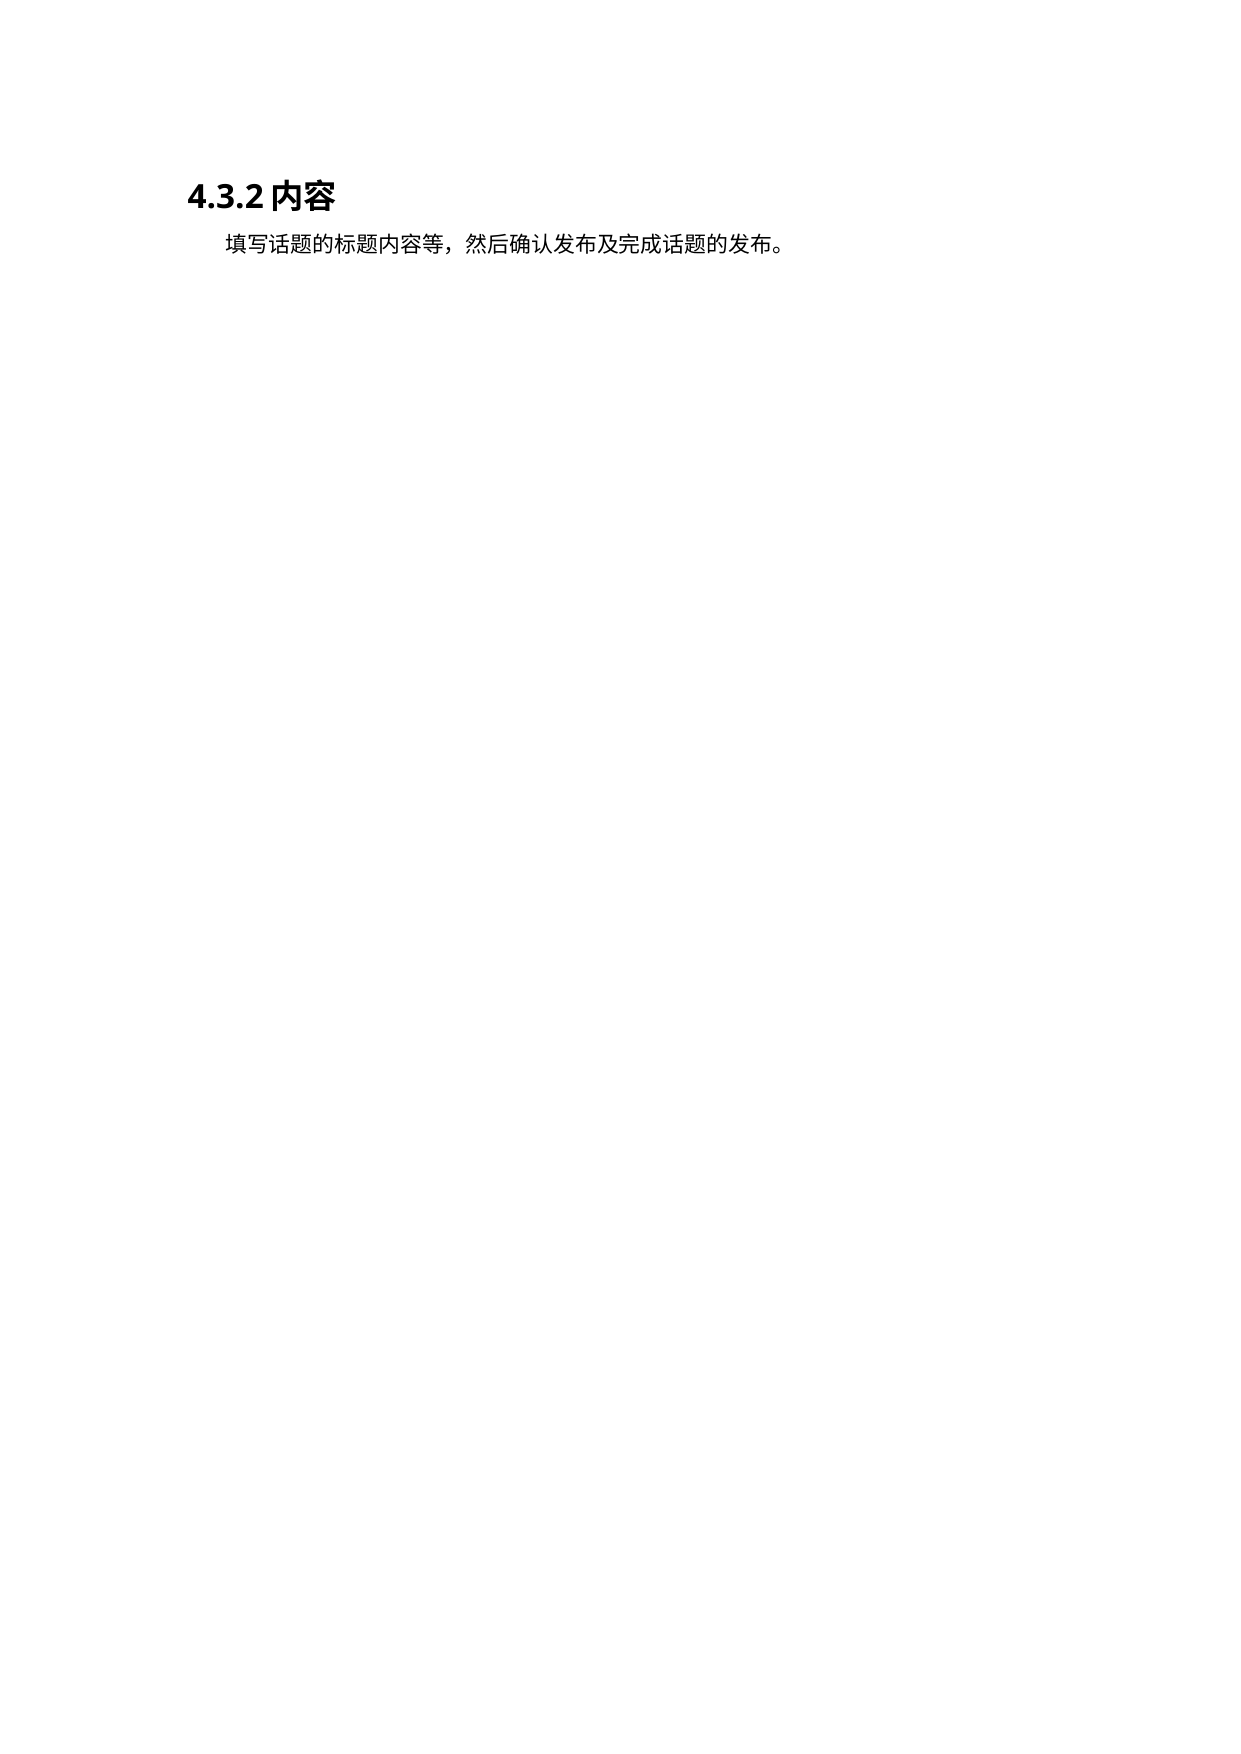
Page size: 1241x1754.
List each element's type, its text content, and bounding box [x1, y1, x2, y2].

subtitle 4.3.2内容 [187, 162, 1053, 227]
list 填写话题的标题内容等，然后确认发布及完成话题的发布。 [225, 227, 1053, 259]
